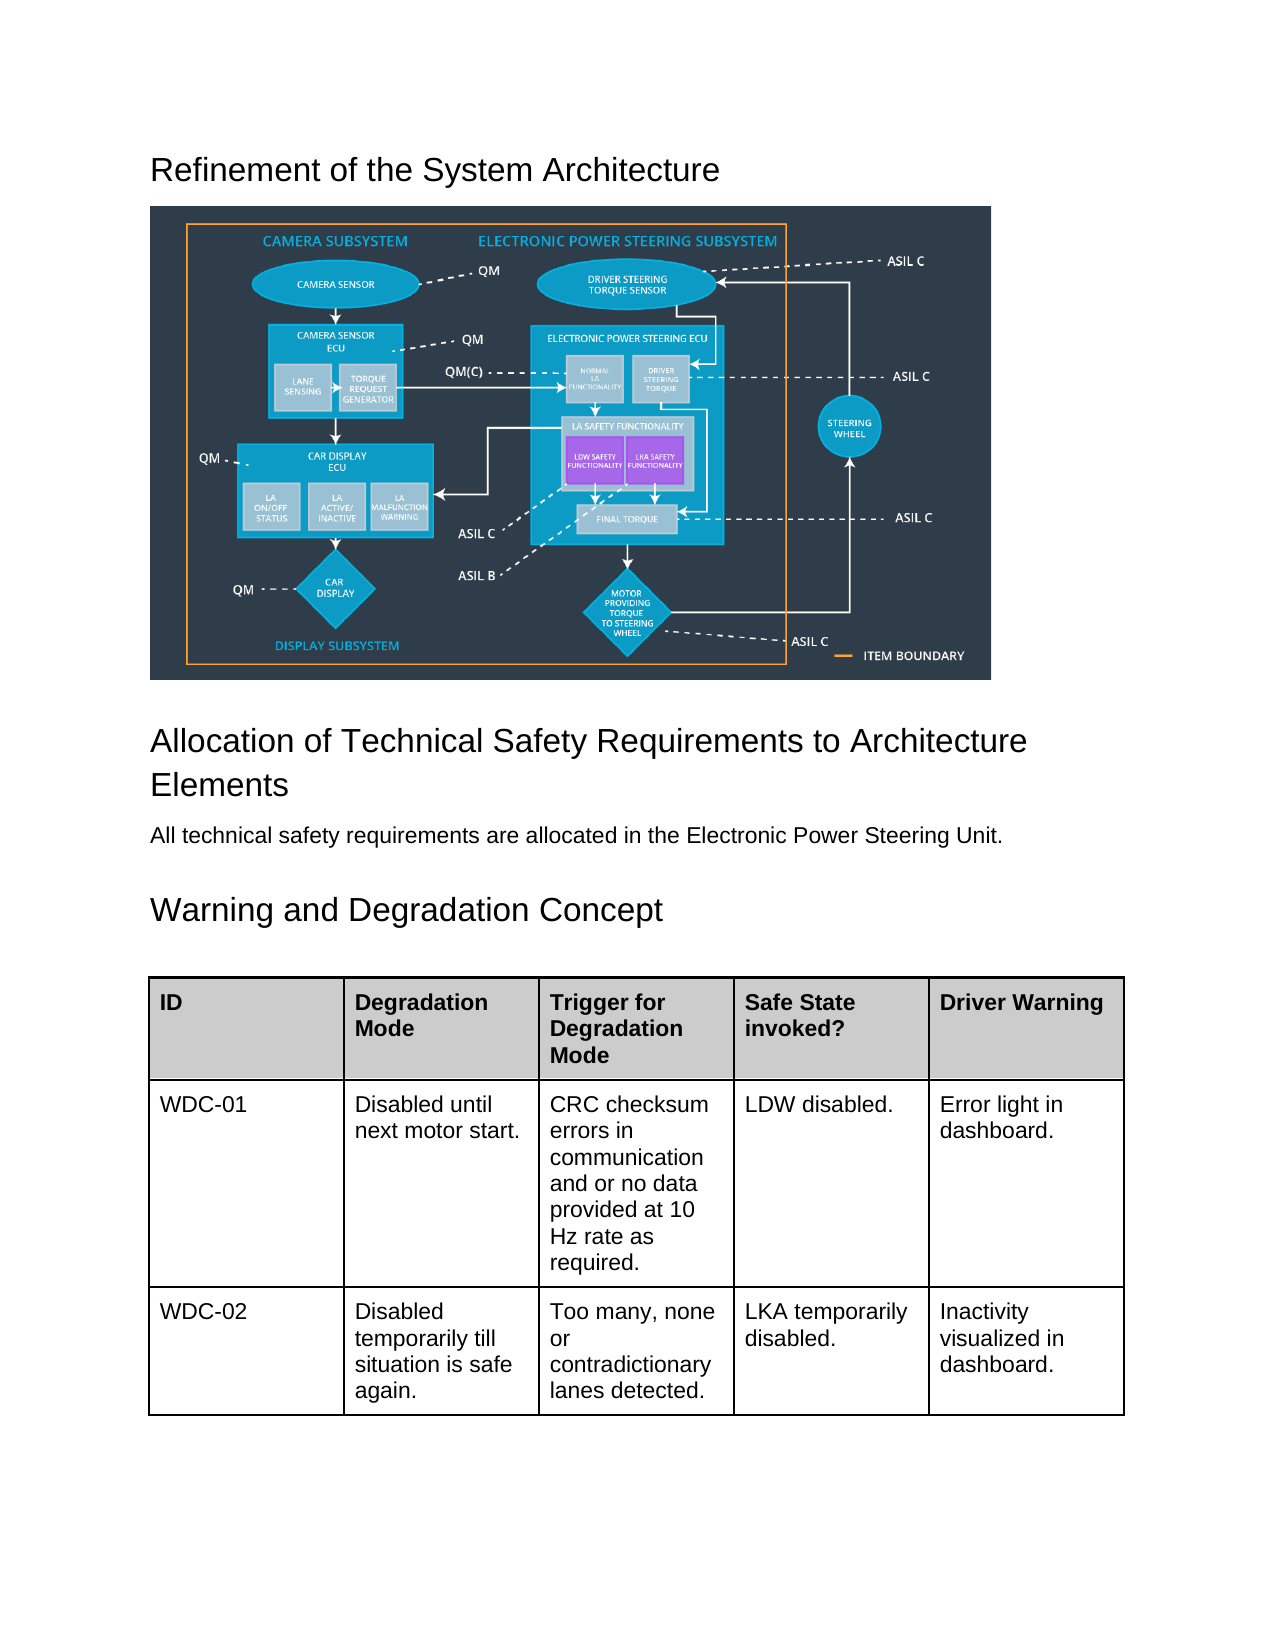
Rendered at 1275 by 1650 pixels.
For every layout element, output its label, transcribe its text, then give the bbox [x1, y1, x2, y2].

subtitle Warning and Degradation Concept [150, 889, 1125, 928]
subtitle Allocation of Technical Safety Requirements to Architecture Elements [150, 721, 1125, 804]
table_header Safe State invoked? [735, 979, 928, 1078]
table_cell WDC-02 [150, 1288, 343, 1414]
subtitle Refinement of the System Architecture [150, 150, 1125, 188]
text All technical safety requirements are allocated in the Electronic Power Steering Unit. [150, 822, 1125, 848]
table_cell LDW disabled. [735, 1081, 928, 1286]
table_header Driver Warning [930, 979, 1123, 1078]
table_cell Disabled temporarily till situation is safe again. [345, 1288, 538, 1414]
table_header Degradation Mode [345, 979, 538, 1078]
table_cell Disabled until next motor start. [345, 1081, 538, 1286]
table_cell Error light in dashboard. [930, 1081, 1123, 1286]
picture [150, 206, 992, 680]
table_cell LKA temporarily disabled. [735, 1288, 928, 1414]
table_cell WDC-01 [150, 1081, 343, 1286]
table_cell CRC checksum errors in communication and or no data provided at 10 Hz rate as required. [540, 1081, 733, 1286]
table_header Trigger for Degradation Mode [540, 979, 733, 1078]
table_cell Inactivity visualized in dashboard. [930, 1288, 1123, 1414]
table_header ID [150, 979, 343, 1078]
table_cell Too many, none or contradictionary lanes detected. [540, 1288, 733, 1414]
